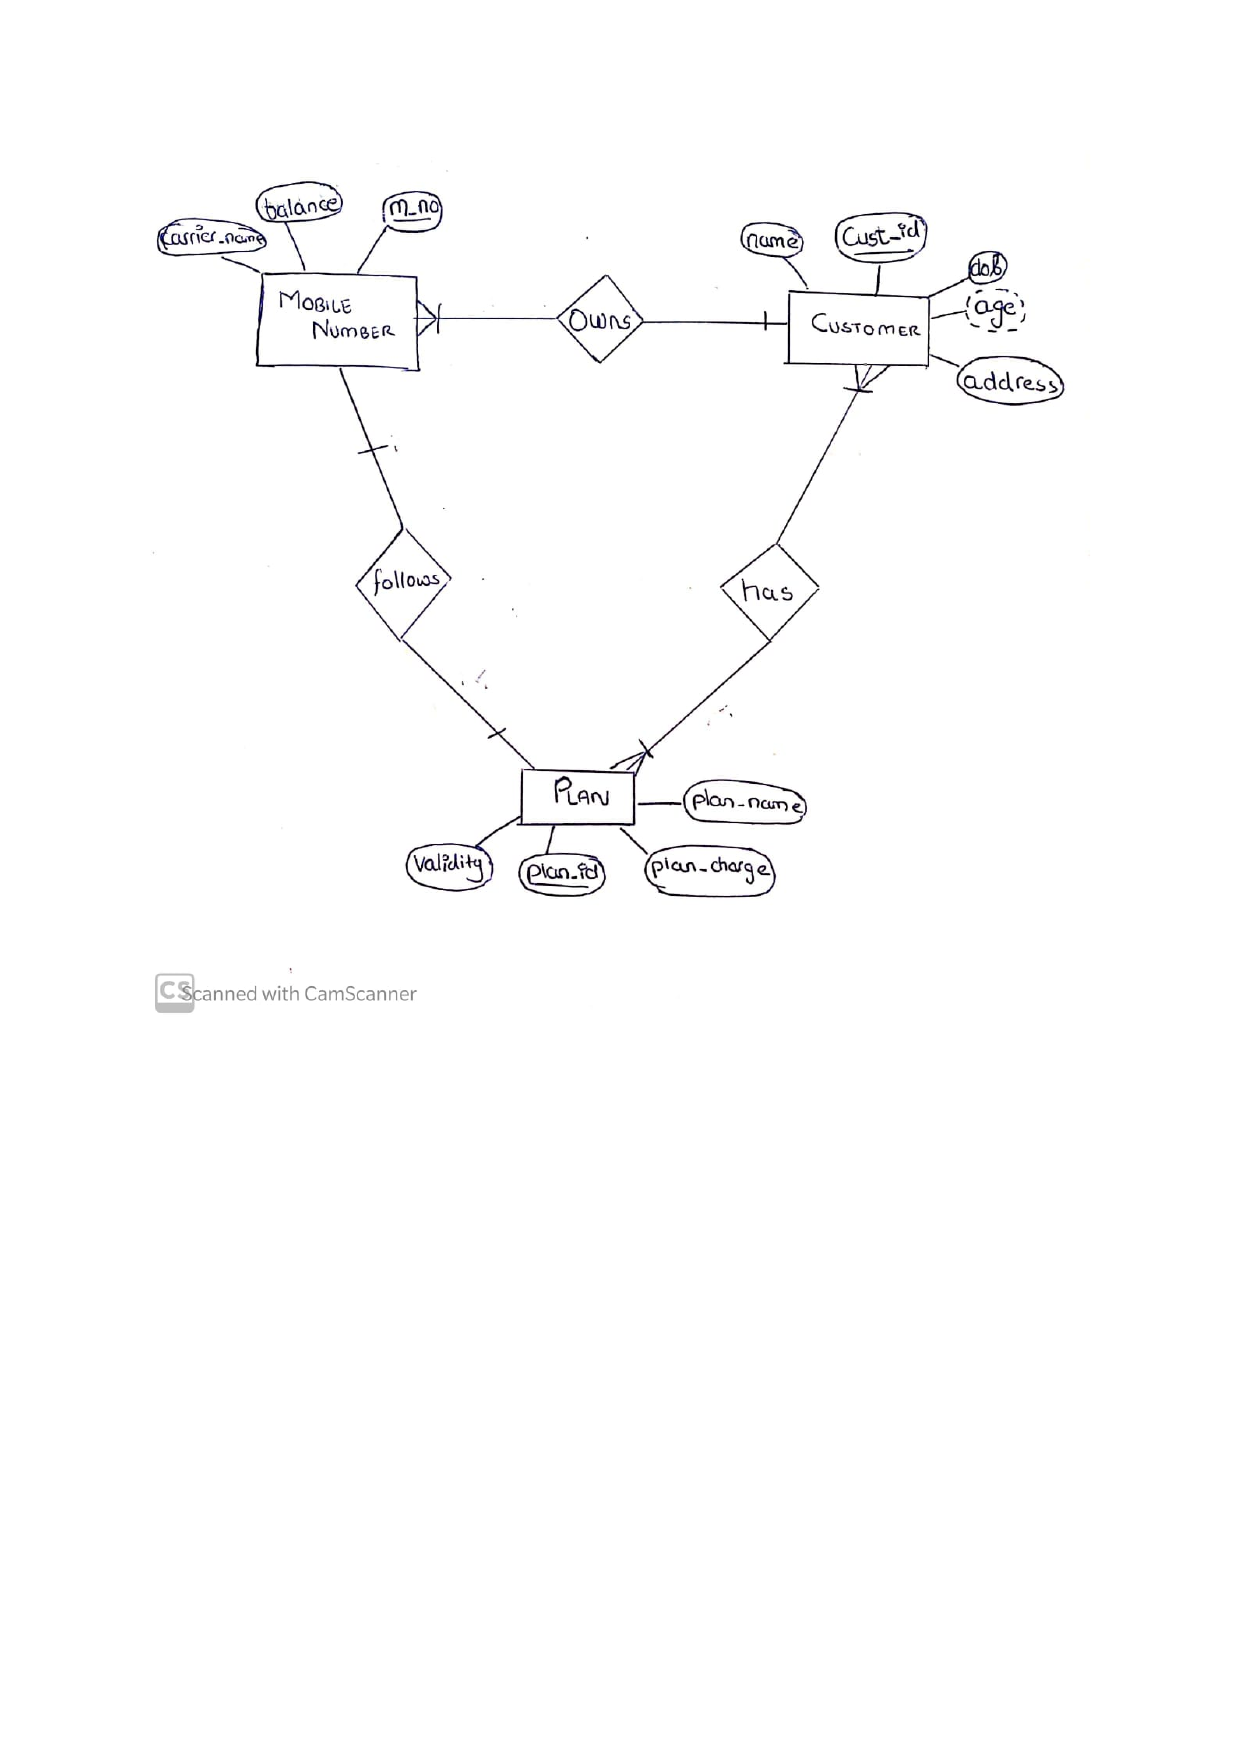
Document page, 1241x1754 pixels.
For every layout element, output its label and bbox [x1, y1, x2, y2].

picture [150, 150, 1091, 1017]
